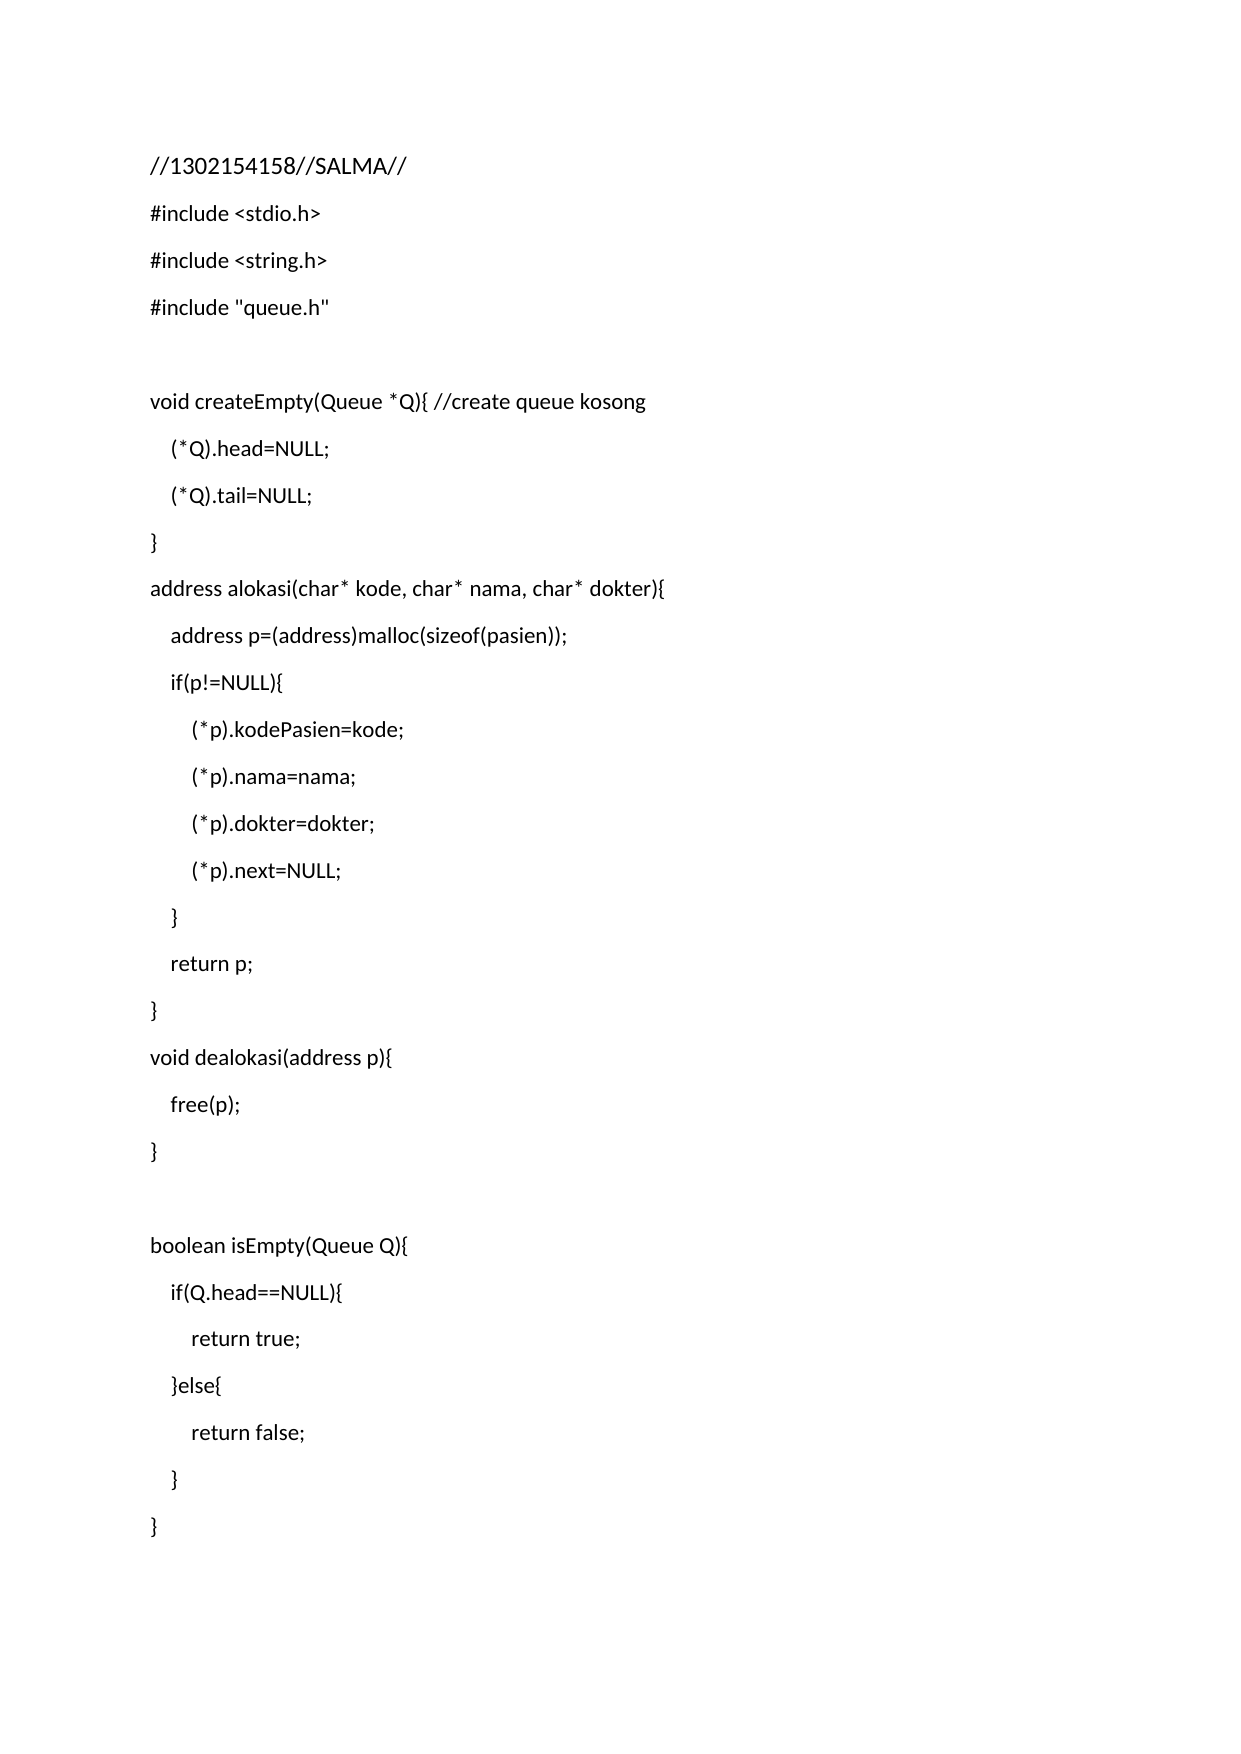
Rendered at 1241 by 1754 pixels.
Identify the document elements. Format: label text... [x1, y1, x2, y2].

text } [150, 996, 1090, 1024]
text } [150, 1137, 1090, 1165]
text (*Q).tail=NULL; [150, 481, 1090, 509]
text address alokasi(char* kode, char* nama, char* dokter){ [150, 574, 1090, 603]
text if(Q.head==NULL){ [150, 1278, 1090, 1306]
text } [150, 1465, 1090, 1493]
text free(p); [150, 1090, 1090, 1118]
text #include "queue.h" [150, 293, 1090, 321]
text if(p!=NULL){ [150, 668, 1090, 696]
text (*p).kodePasien=kode; [150, 715, 1090, 743]
text (*Q).head=NULL; [150, 434, 1090, 462]
text #include <string.h> [150, 246, 1090, 274]
text return false; [150, 1418, 1090, 1446]
text } [150, 1512, 1090, 1540]
text #include <stdio.h> [150, 199, 1090, 228]
text void createEmpty(Queue *Q){ //create queue kosong [150, 387, 1090, 415]
text boolean isEmpty(Queue Q){ [150, 1231, 1090, 1259]
text (*p).next=NULL; [150, 856, 1090, 884]
text void dealokasi(address p){ [150, 1043, 1090, 1071]
text (*p).nama=nama; [150, 762, 1090, 790]
text return p; [150, 949, 1090, 978]
text (*p).dokter=dokter; [150, 809, 1090, 837]
text }else{ [150, 1371, 1090, 1399]
text } [150, 903, 1090, 931]
text } [150, 528, 1090, 556]
text return true; [150, 1324, 1090, 1353]
text address p=(address)malloc(sizeof(pasien)); [150, 621, 1090, 649]
text //1302154158//SALMA// [150, 150, 1090, 181]
